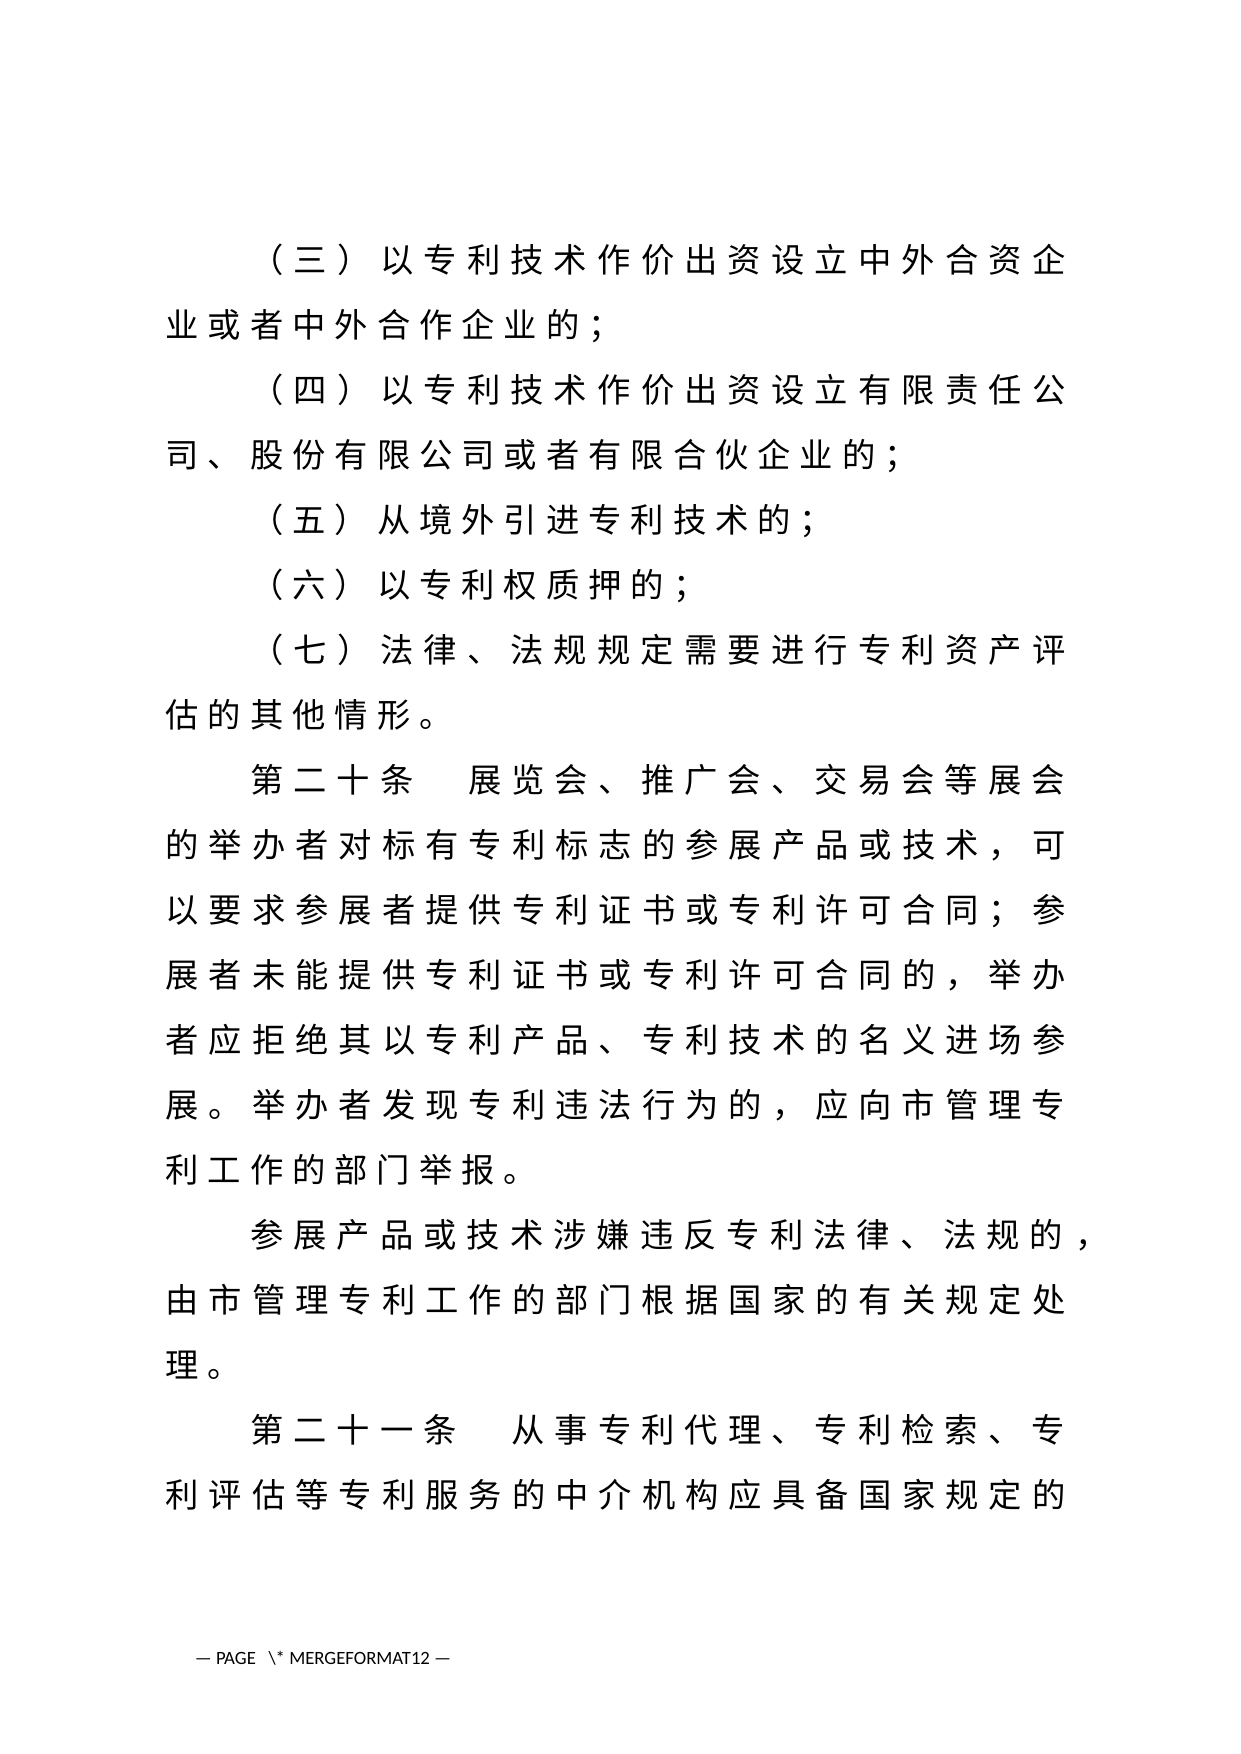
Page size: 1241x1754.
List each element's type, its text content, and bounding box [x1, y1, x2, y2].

text （三）以专利技术作价出资设立中外合资企业或者中外合作企业的； [165, 226, 1075, 356]
text （四）以专利技术作价出资设立有限责任公司、股份有限公司或者有限合伙企业的； [165, 356, 1075, 486]
text 第二十条 展览会、推广会、交易会等展会的举办者对标有专利标志的参展产品或技术，可以要求参展者提供专利证书或专利许可合同；参展者未能提供专利证书或专利许可合同的，举办者应拒绝其以专利产品、专利技术的名义进场参展。举办者发现专利违法行为的，应向市管理专利工作的部门举报。 [165, 746, 1075, 1201]
text 参展产品或技术涉嫌违反专利法律、法规的，由市管理专利工作的部门根据国家的有关规定处理。 [165, 1201, 1075, 1396]
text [165, 1396, 1075, 1526]
text （七）法律、法规规定需要进行专利资产评估的其他情形。 [165, 616, 1075, 746]
text （六）以专利权质押的； [165, 551, 1075, 616]
text （五）从境外引进专利技术的； [165, 486, 1075, 551]
